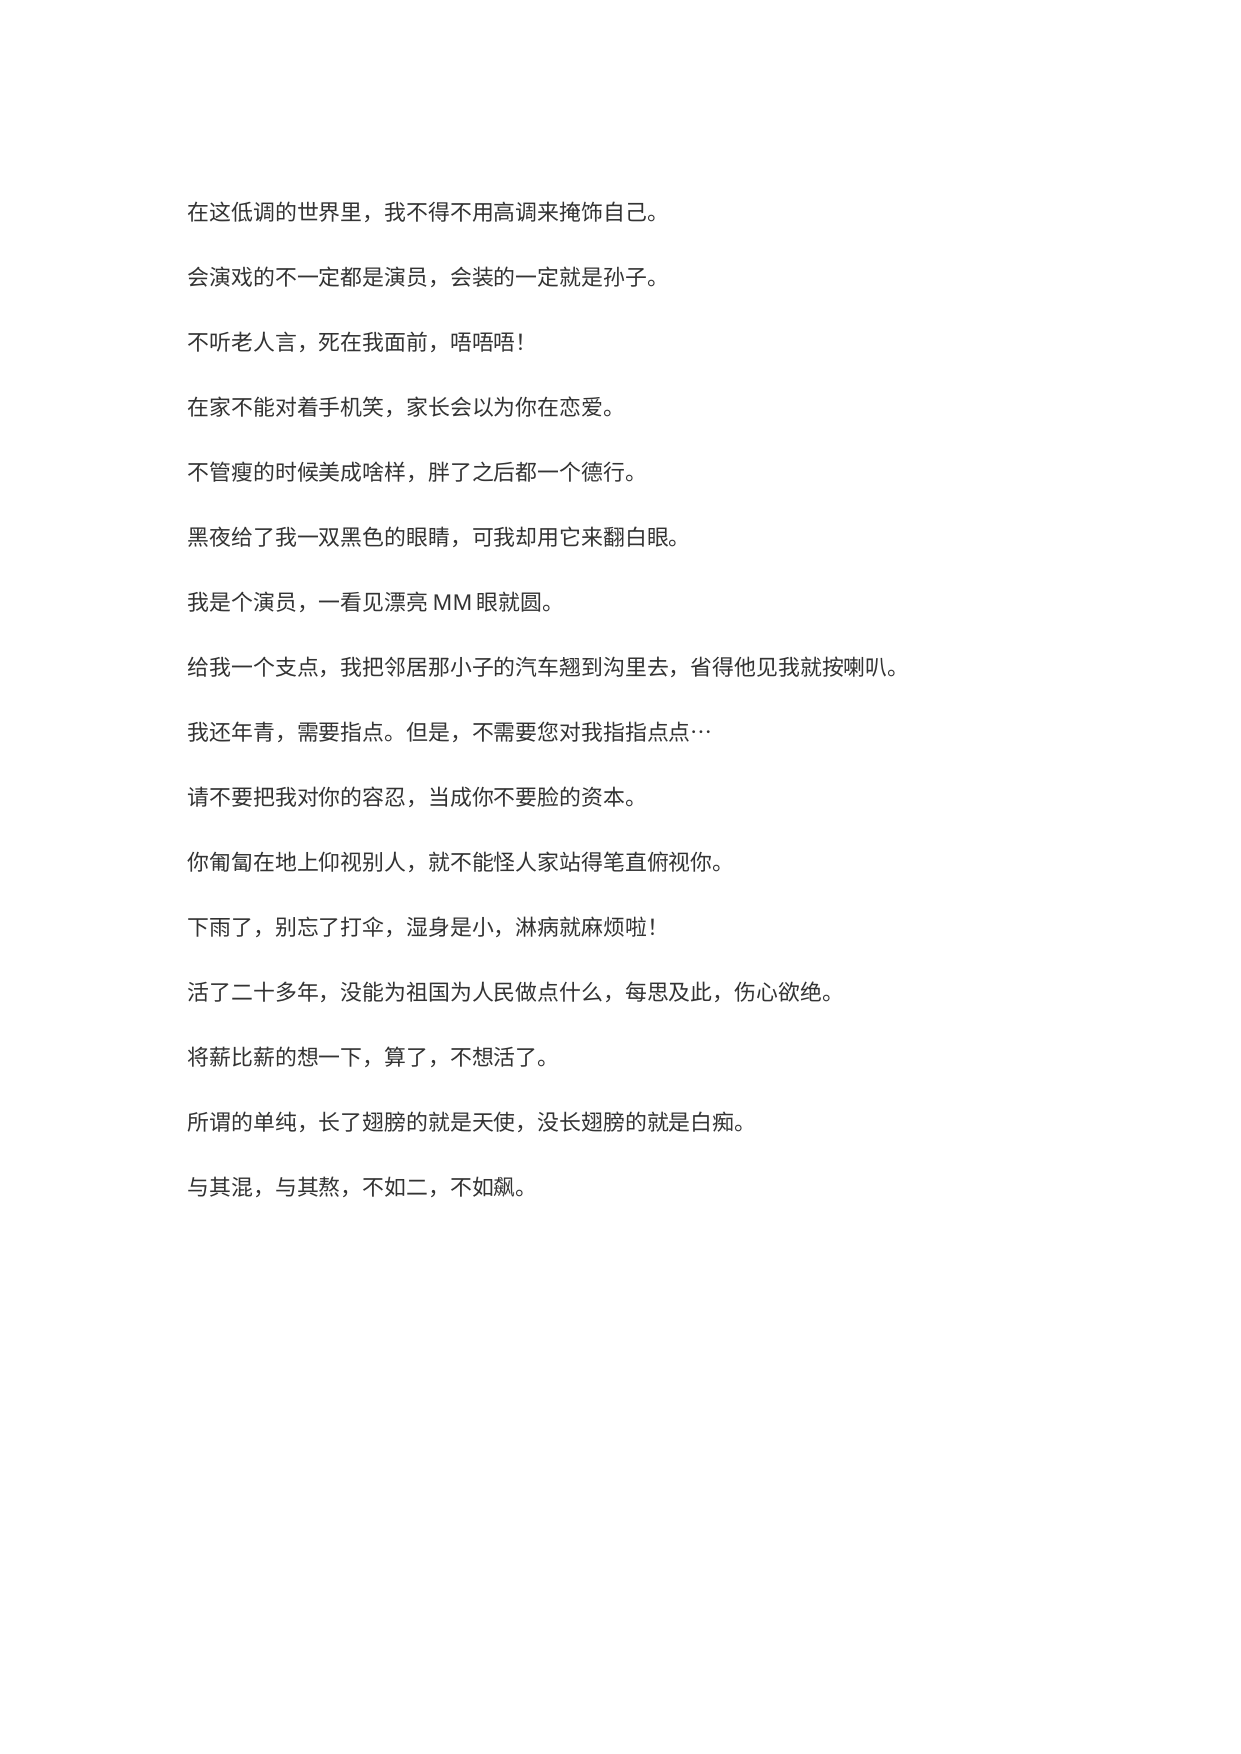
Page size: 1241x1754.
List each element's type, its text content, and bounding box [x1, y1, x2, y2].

text 不管瘦的时候美成啥样，胖了之后都一个德行。 [187, 454, 1053, 487]
text 你匍匐在地上仰视别人，就不能怪人家站得笔直俯视你。 [187, 844, 1053, 877]
text 我是个演员，一看见漂亮MM眼就圆。 [187, 584, 1053, 617]
text 下雨了，别忘了打伞，湿身是小，淋病就麻烦啦！ [187, 909, 1053, 942]
text 给我一个支点，我把邻居那小子的汽车翘到沟里去，省得他见我就按喇叭。 [187, 649, 1053, 682]
text 与其混，与其熬，不如二，不如飙。 [187, 1169, 1053, 1202]
text 将薪比薪的想一下，算了，不想活了。 [187, 1039, 1053, 1072]
text 所谓的单纯，长了翅膀的就是天使，没长翅膀的就是白痴。 [187, 1104, 1053, 1137]
text 黑夜给了我一双黑色的眼睛，可我却用它来翻白眼。 [187, 519, 1053, 552]
text 会演戏的不一定都是演员，会装的一定就是孙子。 [187, 259, 1053, 292]
text 在家不能对着手机笑，家长会以为你在恋爱。 [187, 389, 1053, 422]
text 活了二十多年，没能为祖国为人民做点什么，每思及此，伤心欲绝。 [187, 974, 1053, 1007]
text 我还年青，需要指点。但是，不需要您对我指指点点… [187, 714, 1053, 747]
text 请不要把我对你的容忍，当成你不要脸的资本。 [187, 779, 1053, 812]
text 不听老人言，死在我面前，唔唔唔！ [187, 324, 1053, 357]
text 在这低调的世界里，我不得不用高调来掩饰自己。 [187, 194, 1053, 227]
